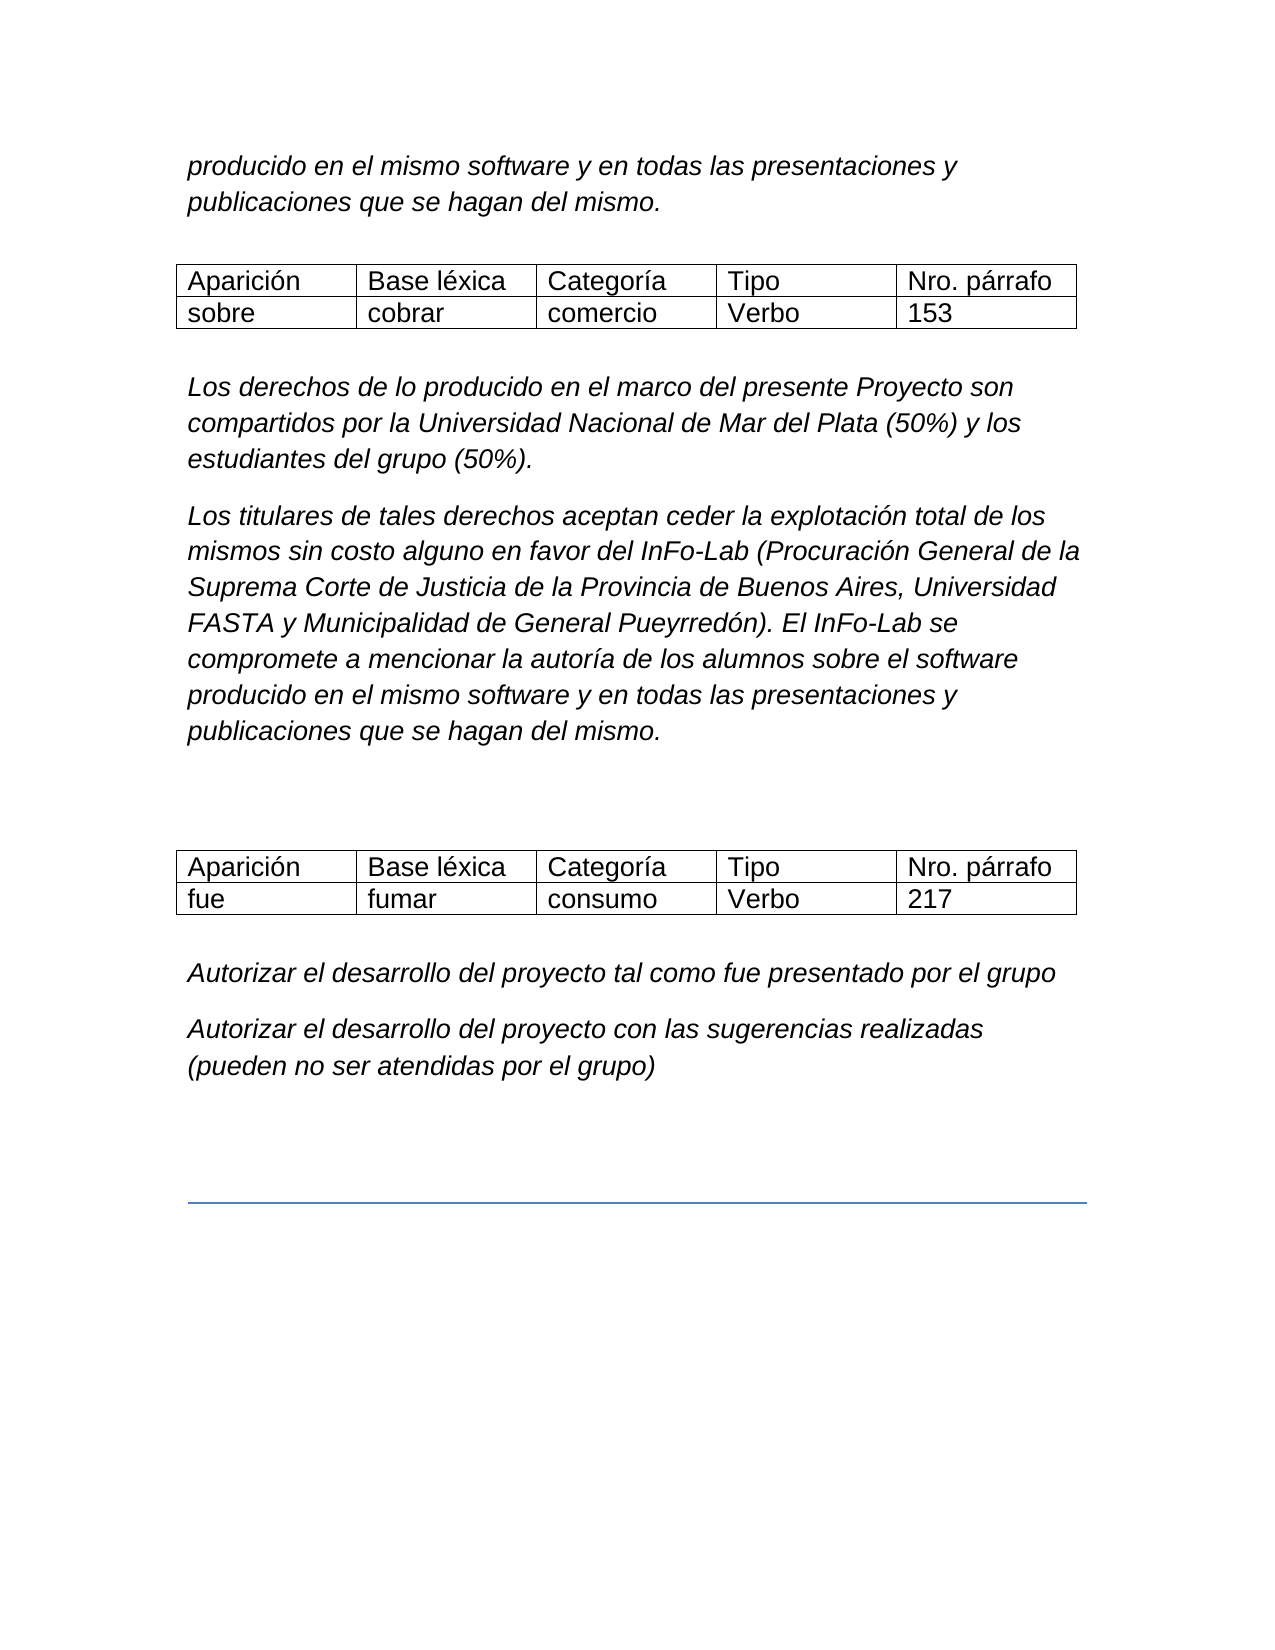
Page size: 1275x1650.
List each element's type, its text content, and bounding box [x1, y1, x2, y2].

table_header Base léxica [357, 851, 536, 882]
table_cell comercio [537, 297, 716, 328]
text Autorizar el desarrollo del proyecto con las sugerencias realizadas (pueden no ser atendidas por el grupo) [187, 1013, 1087, 1081]
table_cell fumar [357, 883, 536, 914]
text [187, 150, 1087, 217]
table_cell Verbo [717, 297, 896, 328]
table_cell fue [177, 883, 356, 914]
table_cell consumo [537, 883, 716, 914]
table_header Aparición [177, 265, 356, 296]
table_cell Verbo [717, 883, 896, 914]
table_cell cobrar [357, 297, 536, 328]
table_header Categoría [537, 265, 716, 296]
table_header Tipo [717, 851, 896, 882]
table_cell 153 [897, 297, 1076, 328]
table_header Nro. párrafo [897, 265, 1076, 296]
table_cell sobre [177, 297, 356, 328]
text Autorizar el desarrollo del proyecto tal como fue presentado por el grupo [187, 957, 1087, 988]
table_header Aparición [177, 851, 356, 882]
table_header Base léxica [357, 265, 536, 296]
table_cell 217 [897, 883, 1076, 914]
table_header Tipo [717, 265, 896, 296]
table_header Nro. párrafo [897, 851, 1076, 882]
table_header Categoría [537, 851, 716, 882]
